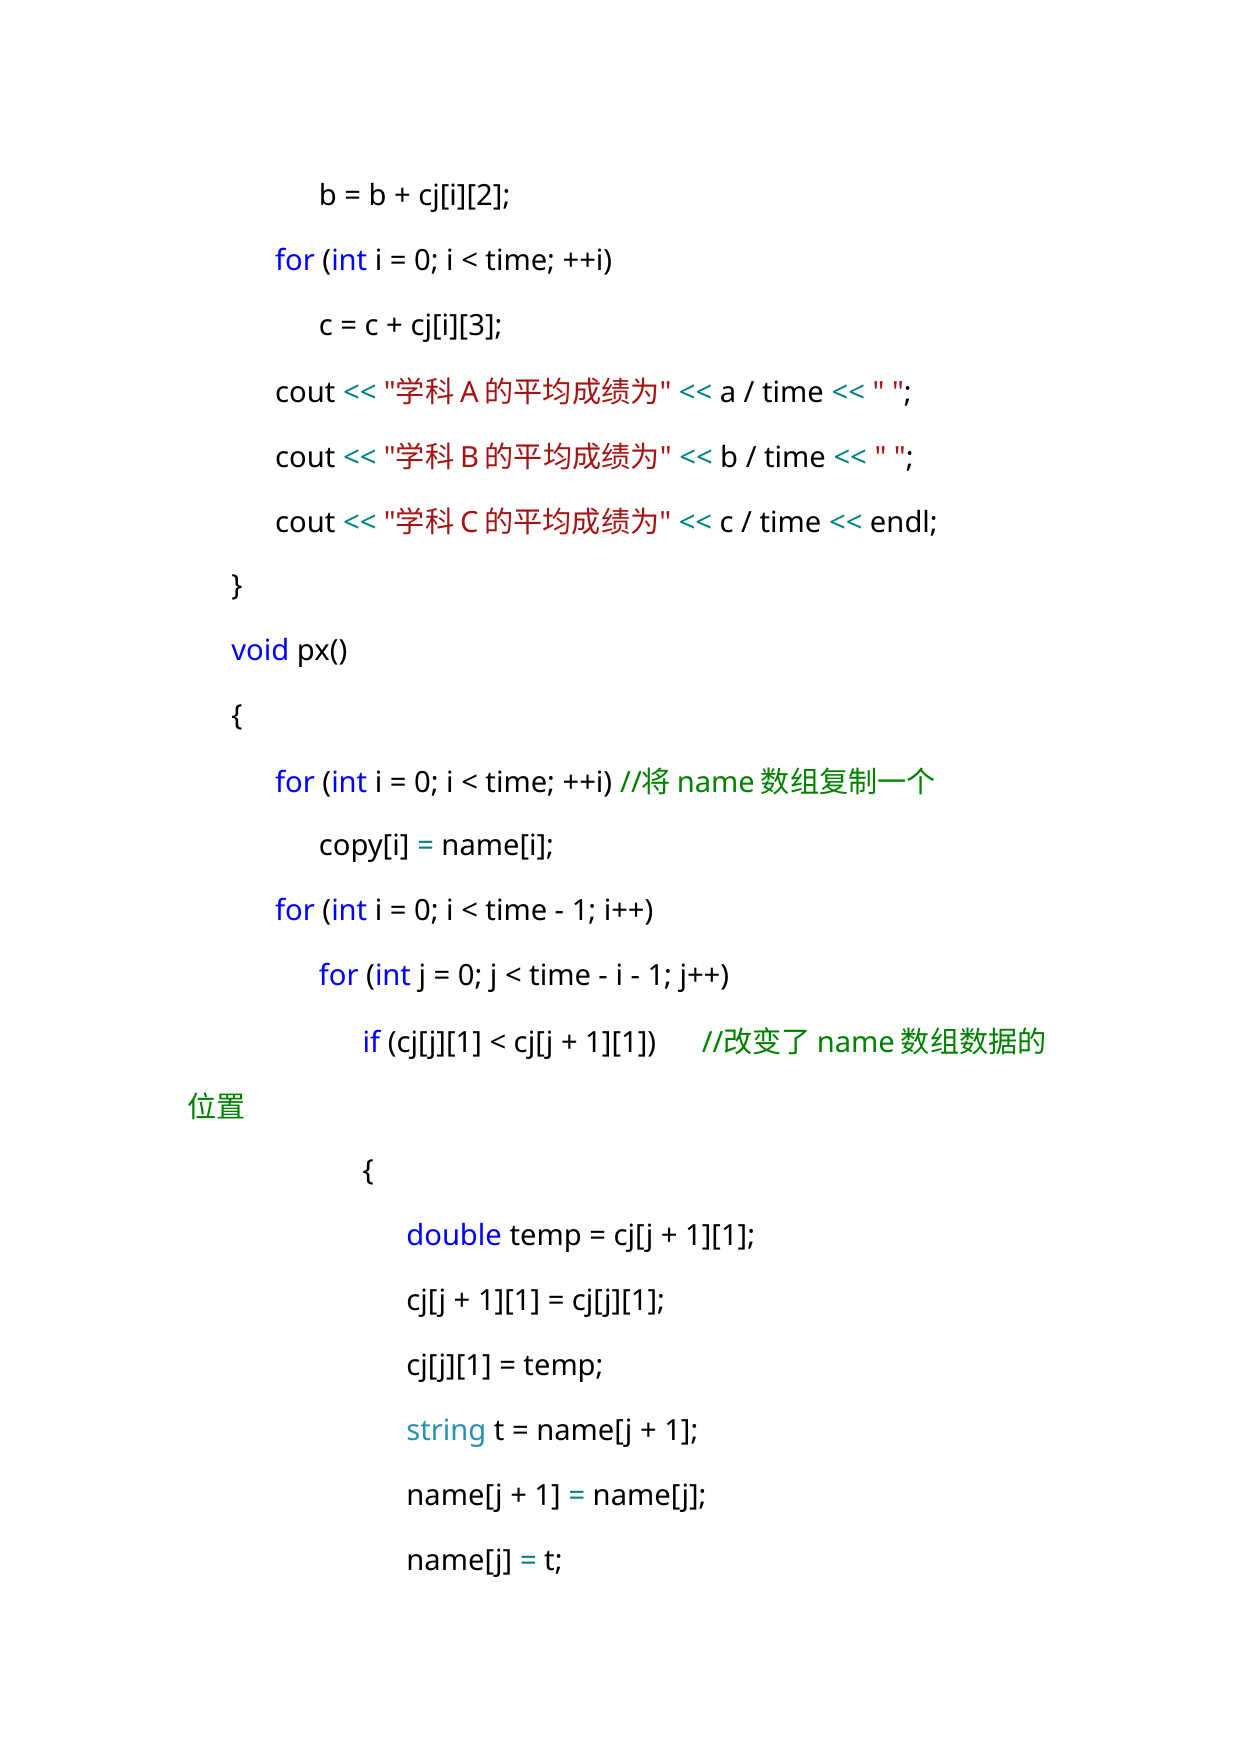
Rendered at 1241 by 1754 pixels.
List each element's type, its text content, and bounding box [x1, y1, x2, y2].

text } [187, 552, 1053, 617]
text void px() [187, 617, 1053, 682]
text copy[i] = name[i]; [187, 812, 1053, 877]
text c = c + cj[i][3]; [187, 292, 1053, 357]
text for (int i = 0; i < time; ++i) //将name数组复制一个 [187, 747, 1053, 812]
text double temp = cj[j + 1][1]; [187, 1202, 1053, 1267]
text cj[j + 1][1] = cj[j][1]; [187, 1267, 1053, 1332]
text { [187, 682, 1053, 747]
text for (int j = 0; j < time - i - 1; j++) [187, 942, 1053, 1007]
text cout << "学科A的平均成绩为" << a / time << " "; [187, 357, 1053, 422]
text name[j] = t; [187, 1527, 1053, 1592]
text for (int i = 0; i < time; ++i) [187, 227, 1053, 292]
text if (cj[j][1] < cj[j + 1][1]) //改变了name数组数据的位置 [187, 1007, 1053, 1137]
text cj[j][1] = temp; [187, 1332, 1053, 1397]
text name[j + 1] = name[j]; [187, 1462, 1053, 1527]
text { [187, 1137, 1053, 1202]
text string t = name[j + 1]; [187, 1397, 1053, 1462]
text cout << "学科C的平均成绩为" << c / time << endl; [187, 487, 1053, 552]
text for (int i = 0; i < time - 1; i++) [187, 877, 1053, 942]
text b = b + cj[i][2]; [187, 162, 1053, 227]
text cout << "学科B的平均成绩为" << b / time << " "; [187, 422, 1053, 487]
